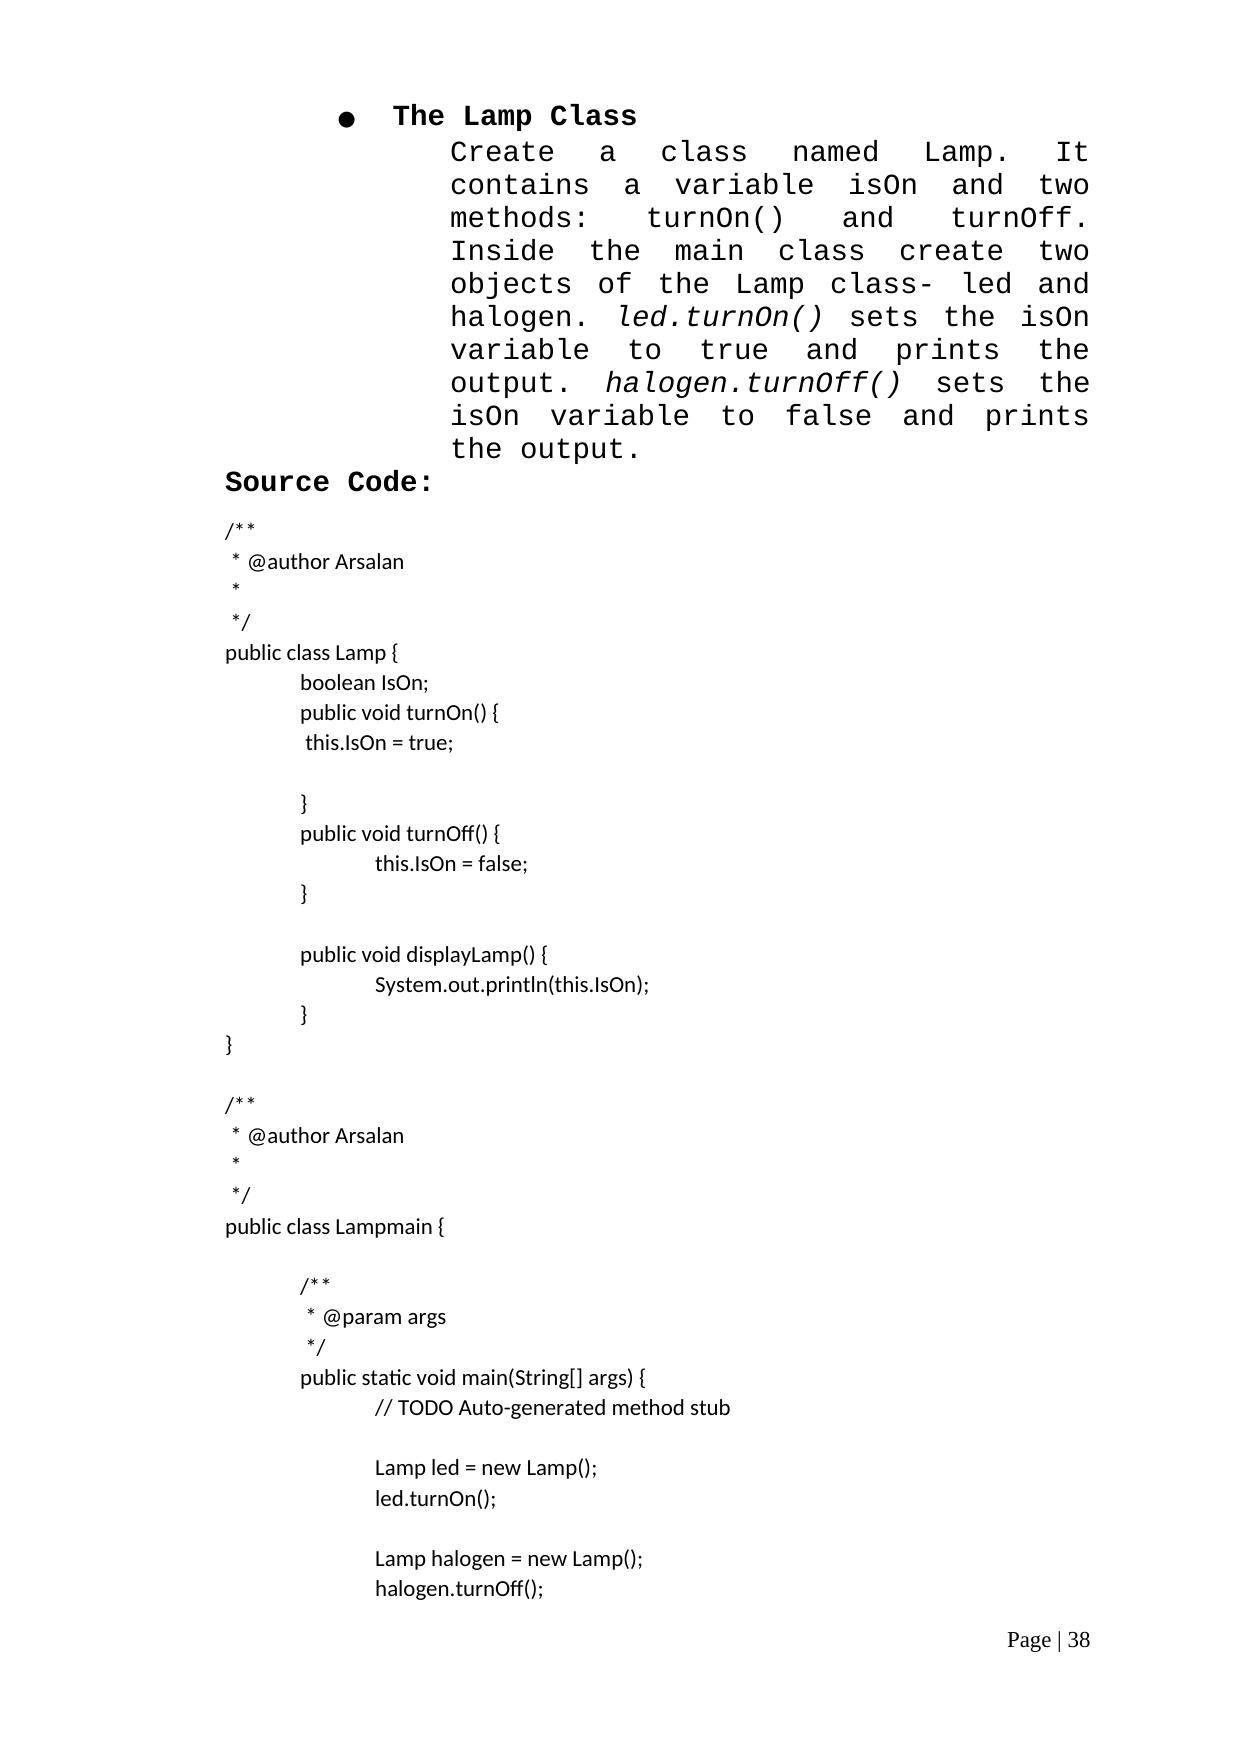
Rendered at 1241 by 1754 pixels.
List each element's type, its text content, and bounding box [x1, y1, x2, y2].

text public class Lampmain { [225, 1212, 1090, 1240]
text public void displayLamp() { [225, 940, 1090, 968]
text Lamp halogen = new Lamp(); [225, 1544, 1090, 1572]
text */ [225, 1182, 1090, 1210]
text } [225, 1031, 1090, 1059]
text public class Lamp { [225, 638, 1090, 666]
text public static void main(String[] args) { [225, 1363, 1090, 1391]
text /** [225, 517, 1090, 545]
text * @author Arsalan [225, 547, 1090, 575]
text public void turnOff() { [225, 819, 1090, 847]
text */ [225, 1333, 1090, 1361]
text this.IsOn = true; [225, 728, 1090, 757]
text * @param args [225, 1302, 1090, 1331]
text public void turnOn() { [225, 698, 1090, 726]
text */ [225, 608, 1090, 636]
text // TODO Auto-generated method stub [225, 1393, 1090, 1421]
text * @author Arsalan [225, 1121, 1090, 1149]
text Create a class named Lamp. It contains a variable isOn and two methods: turnOn() and turnOff. Inside the main class create two objects of the Lamp class- led and halogen. led.turnOn() sets the isOn variable to true and prints the output. halogen.turnOff() sets the isOn variable to false and prints the output. [450, 137, 1090, 467]
list The Lamp Class [337, 94, 1090, 137]
text } [225, 879, 1090, 908]
text } [225, 789, 1090, 817]
text System.out.println(this.IsOn); [225, 970, 1090, 998]
text * [225, 1151, 1090, 1179]
text * [225, 577, 1090, 606]
text boolean IsOn; [225, 668, 1090, 696]
text Source Code: [225, 467, 1090, 500]
text } [225, 1000, 1090, 1028]
text led.turnOn(); [225, 1484, 1090, 1512]
text Lamp led = new Lamp(); [225, 1453, 1090, 1482]
text /** [225, 1272, 1090, 1300]
text halogen.turnOff(); [225, 1574, 1090, 1602]
text /** [225, 1091, 1090, 1119]
text this.IsOn = false; [225, 849, 1090, 877]
